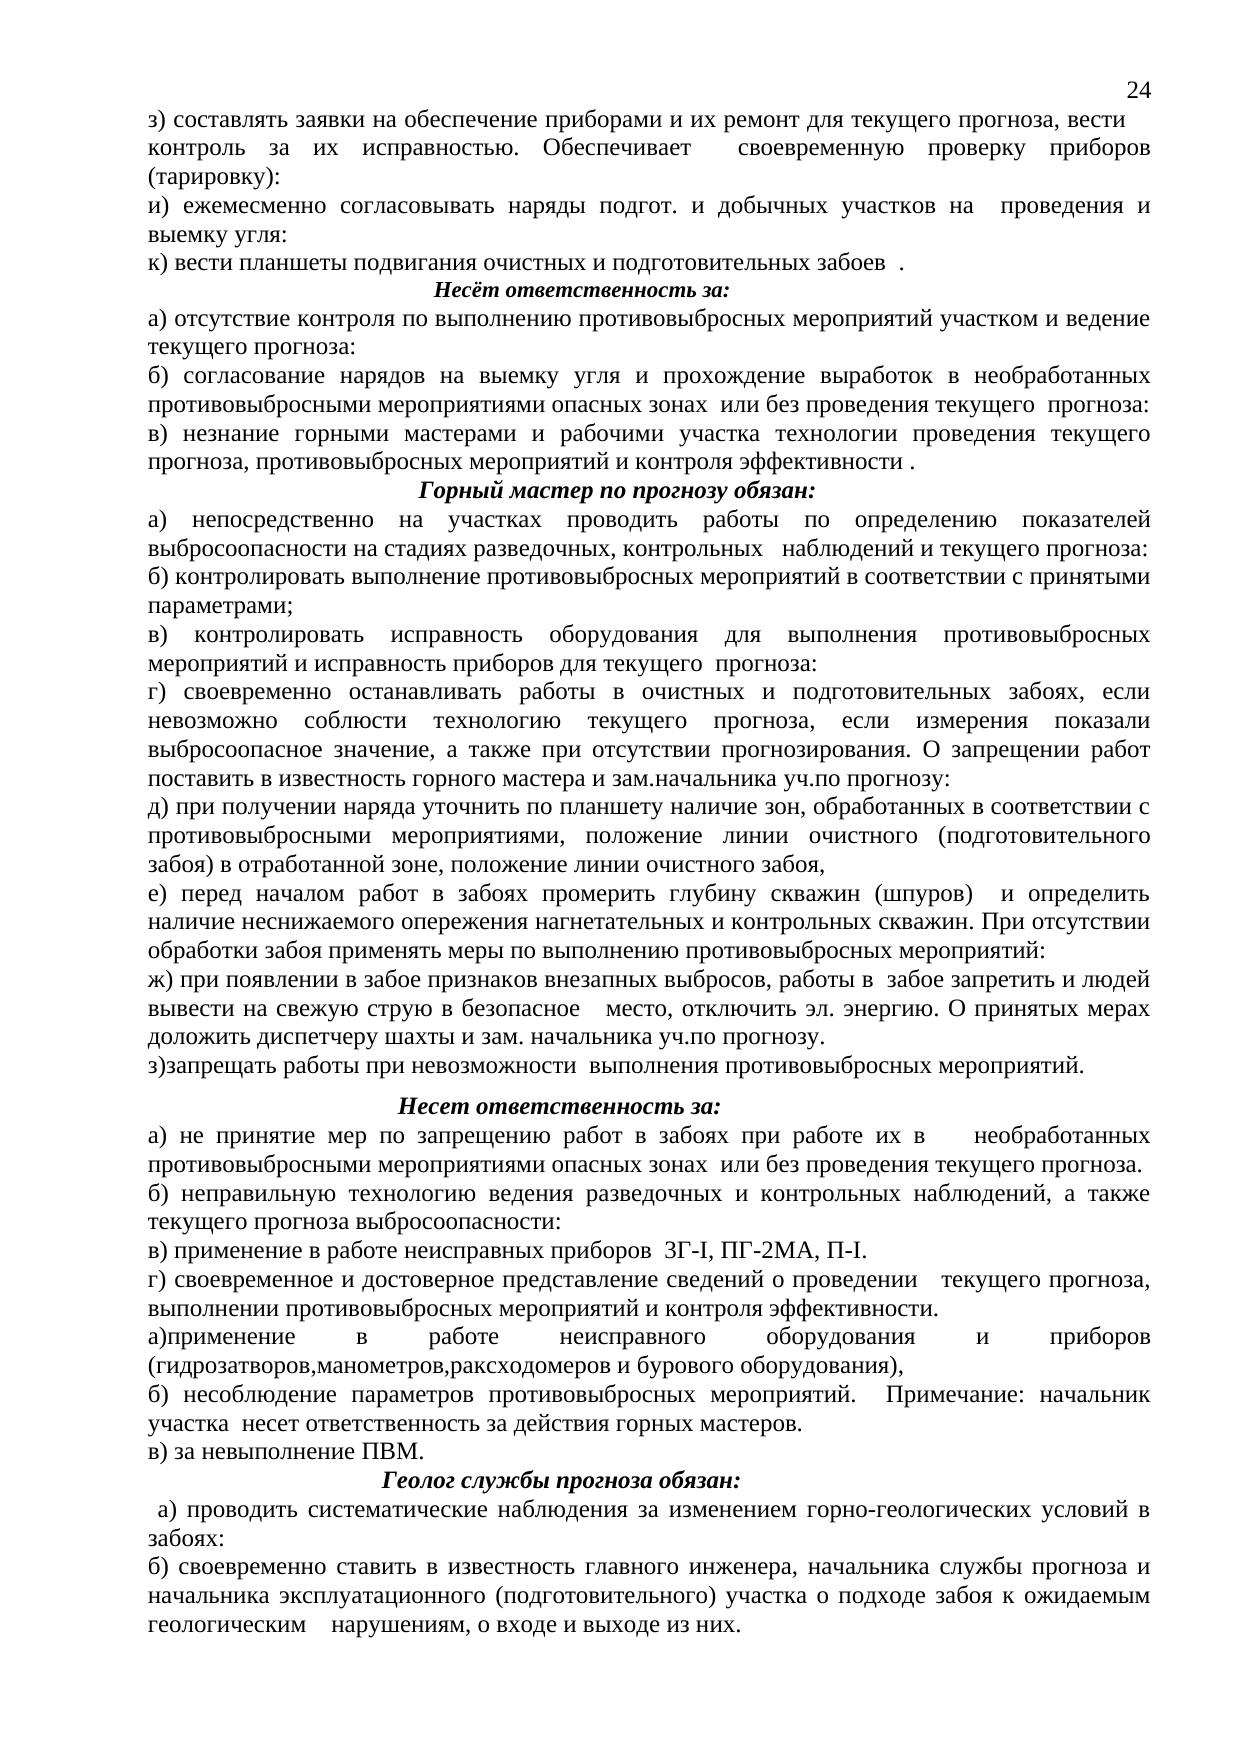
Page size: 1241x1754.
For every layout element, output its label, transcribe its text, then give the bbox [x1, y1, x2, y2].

text б) несоблюдение параметров противовыбросных мероприятий. Примечание: начальник участка несет ответственность за действия горных мастеров. [148, 1379, 1152, 1436]
list Геолог службы прогноза обязан: [177, 1465, 1152, 1494]
text з) составлять заявки на обеспечение приборами и их ремонт для текущего прогноза, вести контроль за их исправностью. Обеспечивает своевременную проверку приборов (тарировку): [148, 104, 1152, 190]
text в) незнание горными мастерами и рабочими участка технологии проведения текущего прогноза, противовыбросных мероприятий и контроля эффективности . [148, 418, 1152, 475]
text г) своевременное и достоверное представление сведений о проведении текущего прогноза, выполнении противовыбросных мероприятий и контроля эффективности. [148, 1264, 1152, 1321]
text з)запрещать работы при невозможности выполнения противовыбросных мероприятий. [148, 1050, 1152, 1079]
text в) за невыполнение ПВМ. [148, 1436, 1152, 1465]
text б) контролировать выполнение противовыбросных мероприятий в соответствии с принятыми параметрами; [148, 561, 1152, 619]
text и) ежемесменно согласовывать наряды подгот. и добычных участков на проведения и выемку угля: [148, 190, 1152, 247]
text б) согласование нарядов на выемку угля и прохождение выработок в необработанных противовыбросными мероприятиями опасных зонах или без проведения текущего прогноза: [148, 360, 1152, 418]
text г) своевременно останавливать работы в очистных и подготовительных забоях, если невозможно соблюсти технологию текущего прогноза, если измерения показали выбросоопасное значение, а также при отсутствии прогнозирования. О запрещении работ поставить в известность горного мастера и зам.начальника уч.по прогнозу: [148, 676, 1152, 791]
subtitle Горный мастер по прогнозу обязан: [148, 475, 1152, 504]
text ж) при появлении в забое признаков внезапных выбросов, работы в забое запретить и людей вывести на свежую струю в безопасное место, отключить эл. энергию. О принятых мерах доложить диспетчеру шахты и зам. начальника уч.по прогнозу. [148, 964, 1152, 1050]
text а) непосредственно на участках проводить работы по определению показателей выбросоопасности на стадиях разведочных, контрольных наблюдений и текущего прогноза: [148, 504, 1152, 561]
text в) контролировать исправность оборудования для выполнения противовыбросных мероприятий и исправность приборов для текущего прогноза: [148, 619, 1152, 676]
text в) применение в работе неисправных приборов 3Г-I, ПГ-2МА, П-I. [148, 1235, 1152, 1264]
text б) своевременно ставить в известность главного инженера, начальника службы прогноза и начальника эксплуатационного (подготовительного) участка о подходе забоя к ожидаемым геологическим нарушениям, о входе и выходе из них. [148, 1551, 1152, 1638]
text к) вести планшеты подвигания очистных и подготовительных забоев . [148, 247, 1152, 276]
text а)применение в работе неисправного оборудования и приборов (гидрозатворов,манометров,раксходомеров и бурового оборудования), [148, 1321, 1152, 1379]
subtitle Несёт ответственность за: [148, 276, 1152, 303]
text а) проводить систематические наблюдения за изменением горно-геологических условий в забоях: [148, 1494, 1152, 1551]
text а) не принятие мер по запрещению работ в забоях при работе их в необработанных противовыбросными мероприятиями опасных зонах или без проведения текущего прогноза. [148, 1120, 1152, 1178]
text а) отсутствие контроля по выполнению противовыбросных мероприятий участком и ведение текущего прогноза: [148, 303, 1152, 360]
text д) при получении наряда уточнить по планшету наличие зон, обработанных в соответствии с противовыбросными мероприятиями, положение линии очистного (подготовительного забоя) в отработанной зоне, положение линии очистного забоя, [148, 791, 1152, 878]
text б) неправильную технологию ведения разведочных и контрольных наблюдений, а также текущего прогноза выбросоопасности: [148, 1178, 1152, 1235]
text Несет ответственность за: [148, 1091, 1152, 1120]
text е) перед началом работ в забоях промерить глубину скважин (шпуров) и определить наличие неснижаемого опережения нагнетательных и контрольных скважин. При отсутствии обработки забоя применять меры по выполнению противовыбросных мероприятий: [148, 878, 1152, 964]
